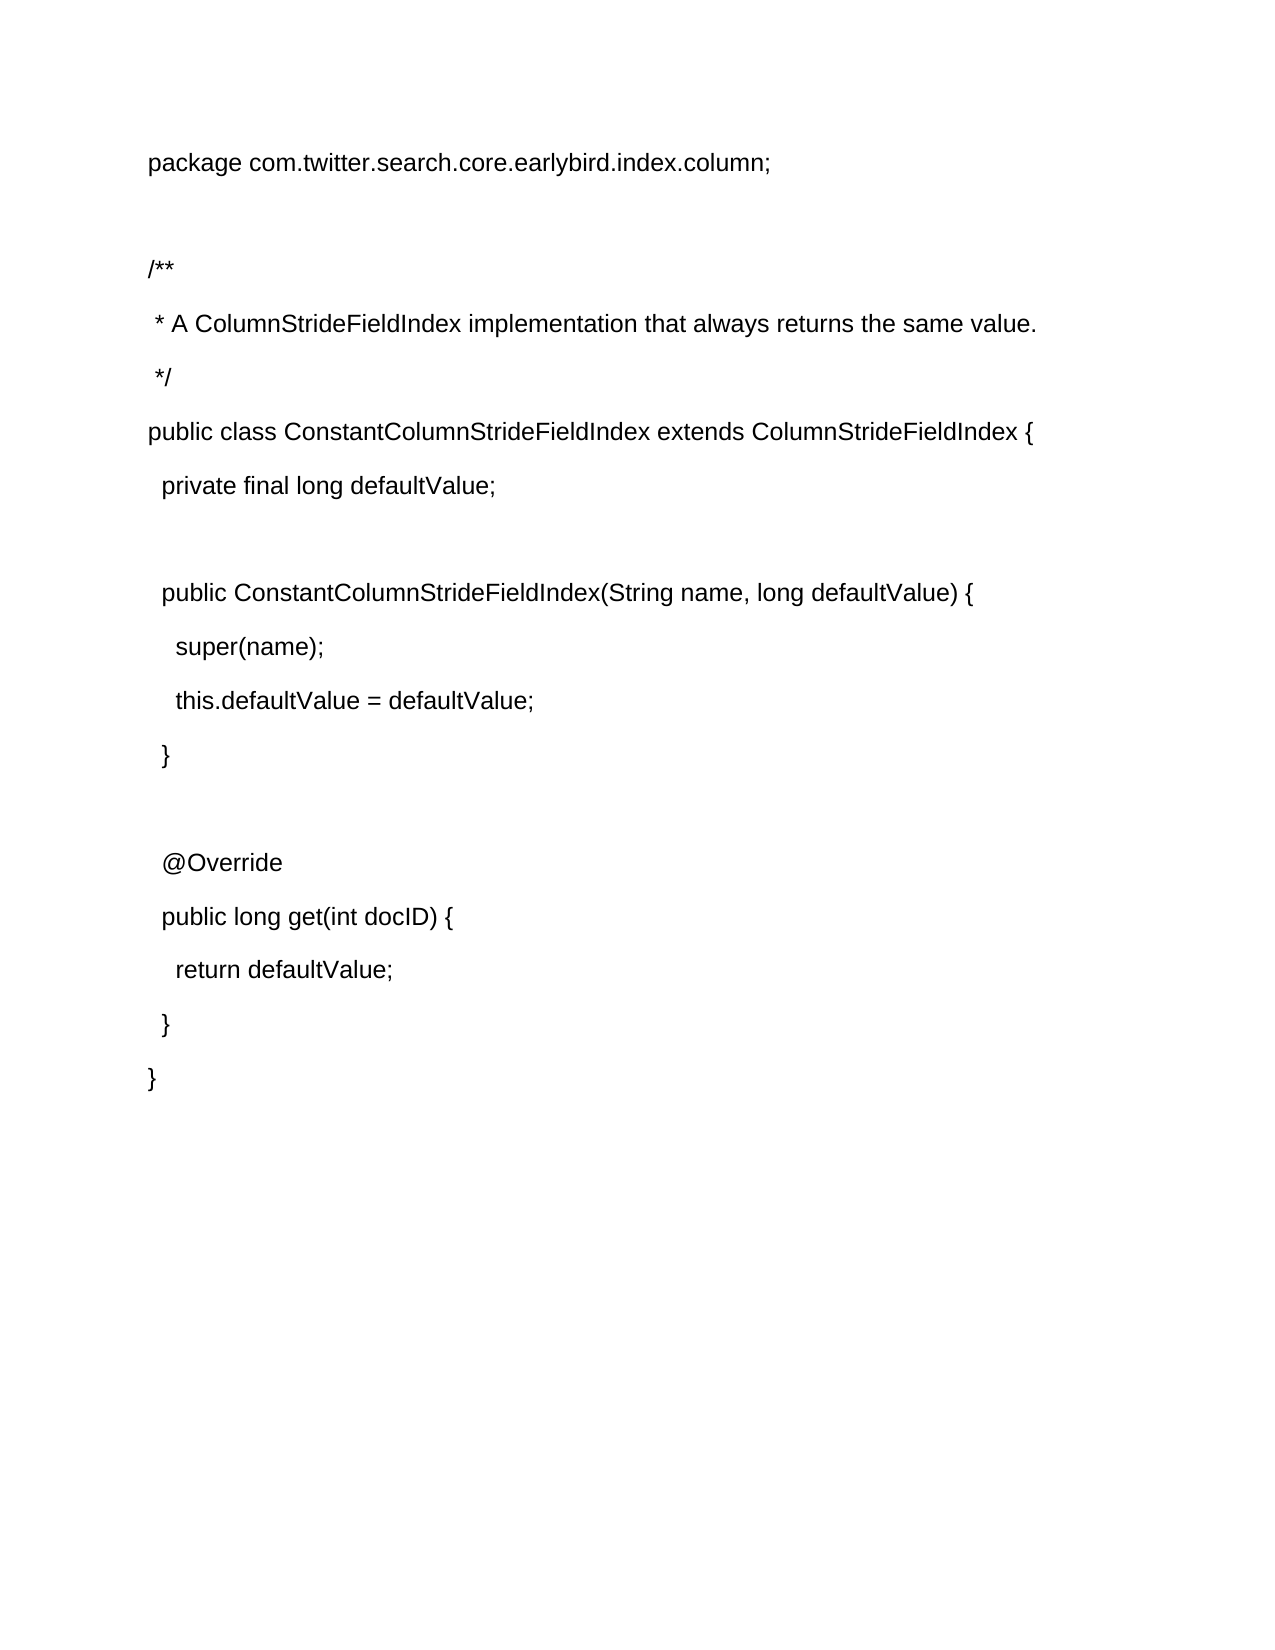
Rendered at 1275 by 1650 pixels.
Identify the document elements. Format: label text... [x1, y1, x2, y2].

text super(name); [148, 632, 1127, 661]
text */ [148, 363, 1127, 392]
text this.defaultValue = defaultValue; [148, 686, 1127, 715]
text public class ConstantColumnStrideFieldIndex extends ColumnStrideFieldIndex { [148, 417, 1127, 446]
text * A ColumnStrideFieldIndex implementation that always returns the same value. [148, 309, 1127, 338]
text @Override [148, 848, 1127, 876]
text public long get(int docID) { [148, 902, 1127, 930]
text package com.twitter.search.core.earlybird.index.column; [148, 148, 1127, 176]
text } [148, 740, 1127, 769]
text } [148, 1063, 1127, 1092]
text } [148, 1009, 1127, 1038]
text /** [148, 255, 1127, 284]
text public ConstantColumnStrideFieldIndex(String name, long defaultValue) { [148, 578, 1127, 607]
text private final long defaultValue; [148, 471, 1127, 499]
text return defaultValue; [148, 955, 1127, 984]
